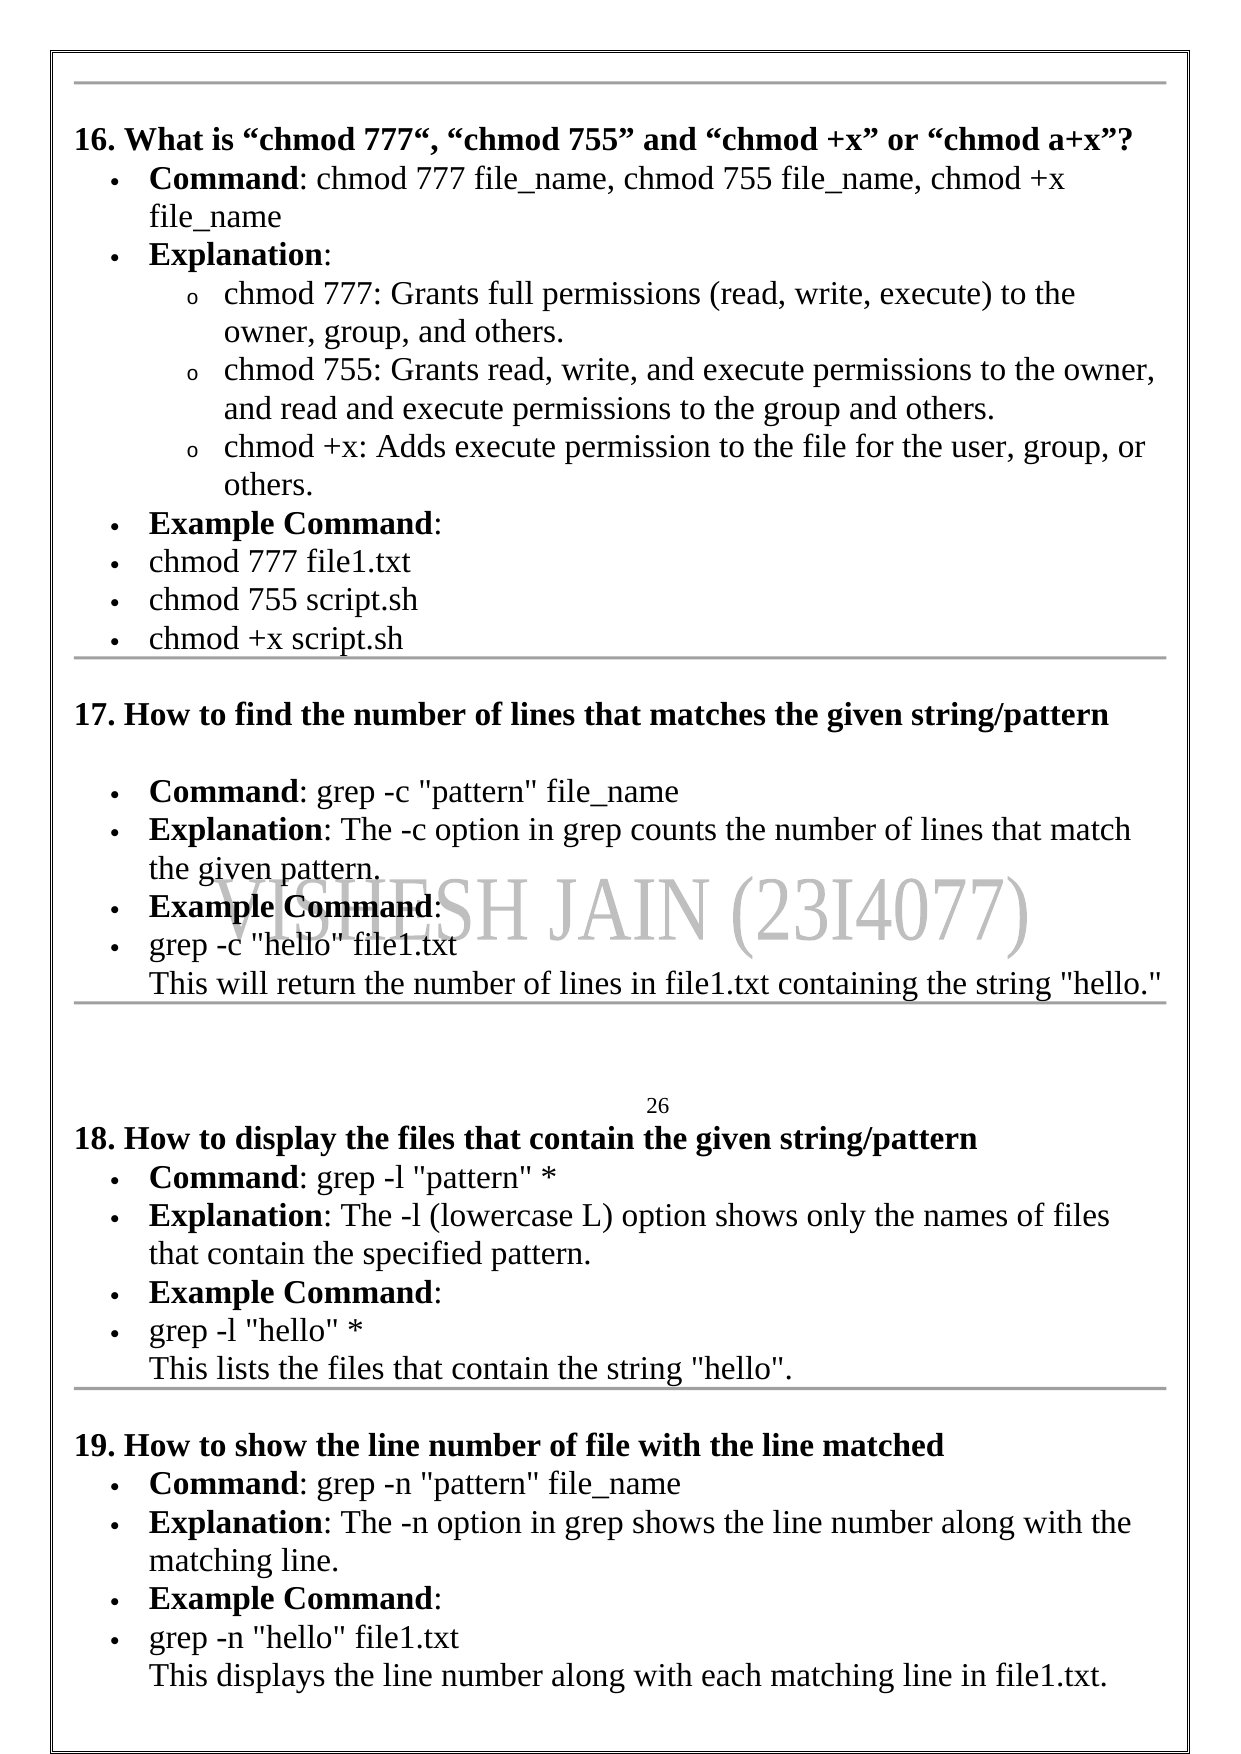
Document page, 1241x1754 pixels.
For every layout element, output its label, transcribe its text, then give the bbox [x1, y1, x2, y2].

list Explanation: The -n option in grep shows the line number along with the matching line. [111, 1502, 1166, 1579]
list chmod 755: Grants read, write, and execute permissions to the owner, and read and execute permissions to the group and others. [186, 349, 1166, 426]
list chmod 777 file1.txt [111, 541, 1166, 579]
list Explanation: The -c option in grep counts the number of lines that match the given pattern. [111, 809, 1166, 886]
text 19. How to show the line number of file with the line matched [74, 1391, 1166, 1464]
list Example Command: [111, 1272, 1166, 1310]
list Command: chmod 777 file_name, chmod 755 file_name, chmod +x file_name [111, 158, 1166, 234]
list chmod +x: Adds execute permission to the file for the user, group, or others. [186, 426, 1166, 503]
text 26 [149, 1092, 1166, 1119]
text 18. How to display the files that contain the given string/pattern [74, 1119, 1166, 1157]
list grep -c "hello" file1.txt [111, 924, 1166, 963]
list chmod +x script.sh [111, 618, 1166, 656]
text 16. What is “chmod 777“, “chmod 755” and “chmod +x” or “chmod a+x”? [74, 85, 1166, 158]
list chmod 777: Grants full permissions (read, write, execute) to the owner, group, and others. [186, 273, 1166, 349]
list chmod 755 script.sh [111, 579, 1166, 618]
text This will return the number of lines in file1.txt containing the string "hello." [149, 963, 1166, 1001]
list Example Command: [111, 1579, 1166, 1617]
list Command: grep -c "pattern" file_name [111, 771, 1166, 809]
text This displays the line number along with each matching line in file1.txt. [149, 1655, 1166, 1694]
list Example Command: [111, 503, 1166, 541]
list grep -n "hello" file1.txt [111, 1617, 1166, 1655]
list grep -l "hello" * [111, 1310, 1166, 1349]
text This lists the files that contain the string "hello". [149, 1349, 1166, 1386]
list Explanation: [111, 234, 1166, 273]
list Command: grep -l "pattern" * [111, 1157, 1166, 1195]
list Explanation: The -l (lowercase L) option shows only the names of files that contain the specified pattern. [111, 1195, 1166, 1272]
text 17. How to find the number of lines that matches the given string/pattern [74, 660, 1166, 733]
list Command: grep -n "pattern" file_name [111, 1464, 1166, 1502]
list Example Command: [111, 886, 1166, 924]
